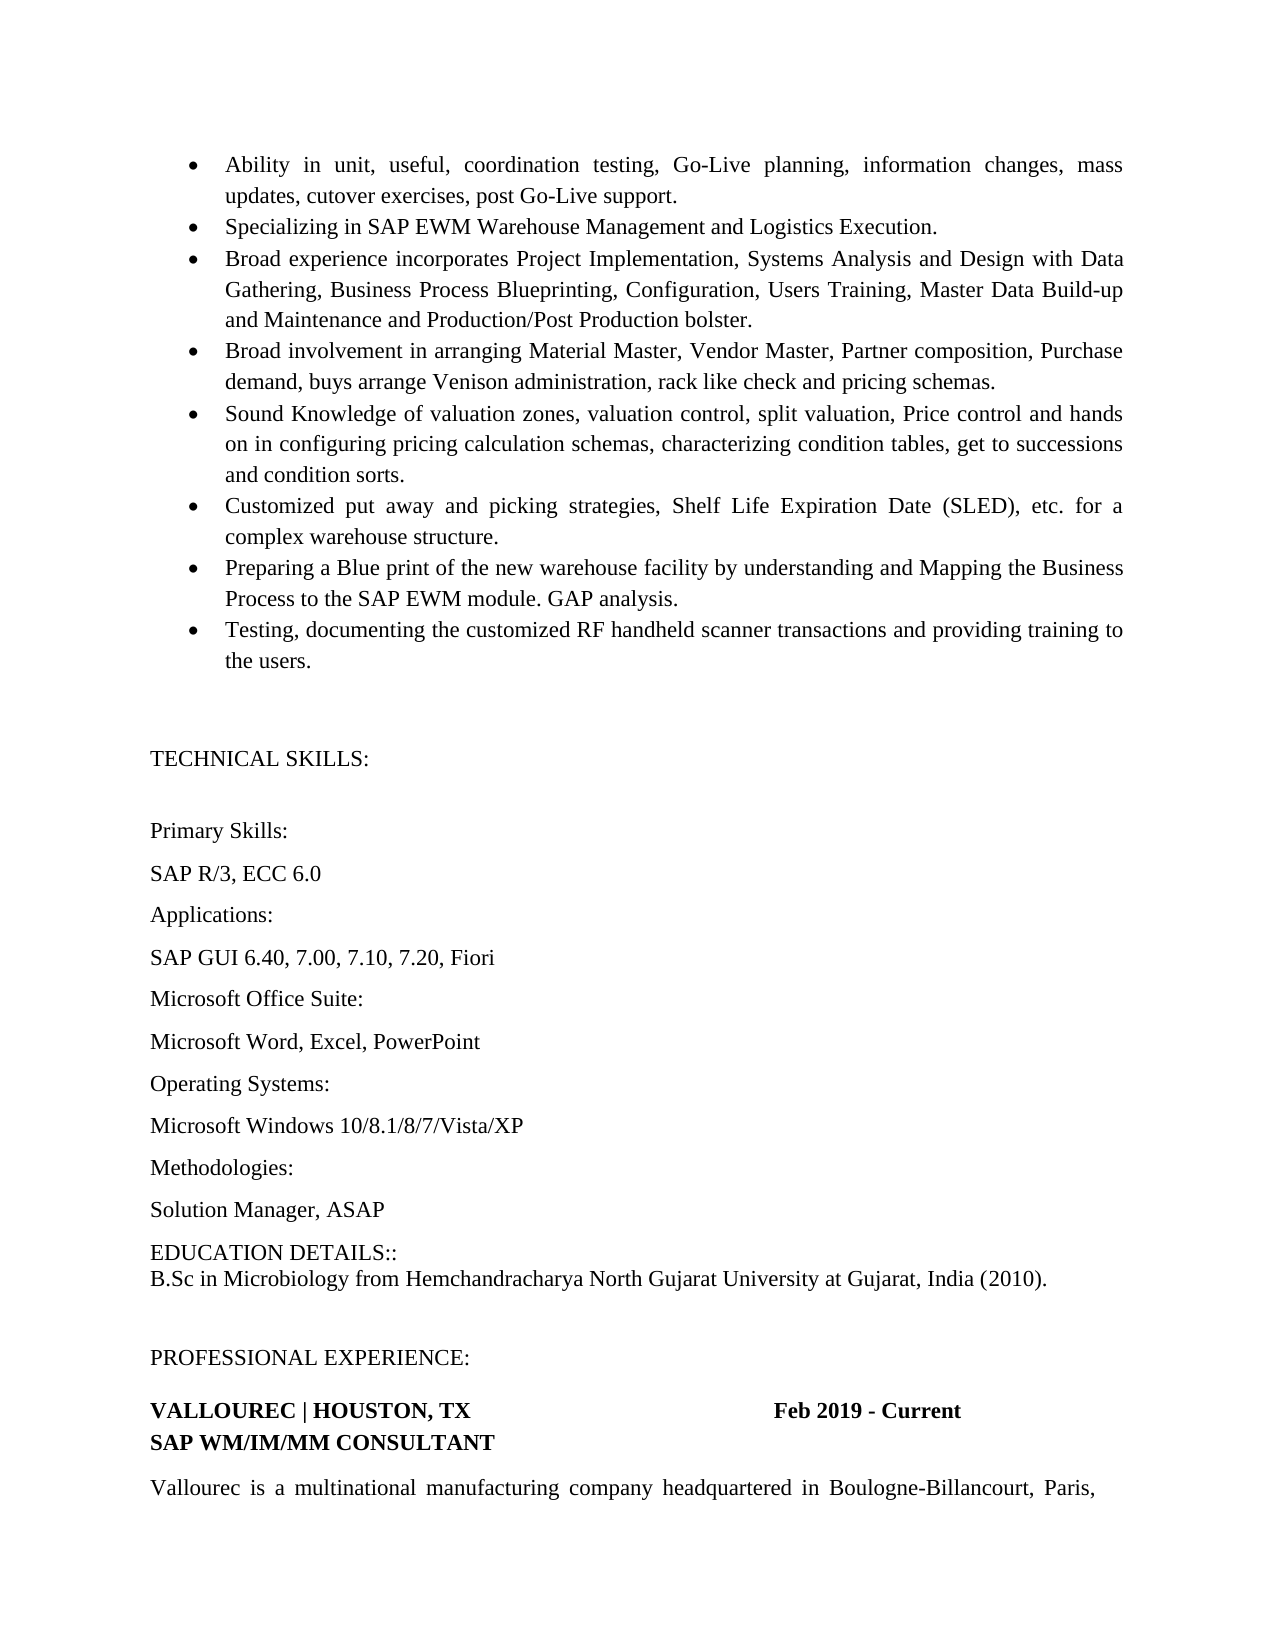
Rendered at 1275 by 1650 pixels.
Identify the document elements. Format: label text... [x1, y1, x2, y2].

list Customized put away and picking strategies, Shelf Life Expiration Date (SLED), etc. for a complex warehouse structure. [187, 491, 1125, 549]
text Methodologies: [150, 1155, 1125, 1180]
list Broad experience incorporates Project Implementation, Systems Analysis and Design with Data Gathering, Business Process Blueprinting, Configuration, Users Training, Master Data Build-up and Maintenance and Production/Post Production bolster. [187, 244, 1125, 333]
text PROFESSIONAL EXPERIENCE: [150, 1344, 1125, 1371]
text Applications: [150, 903, 1125, 928]
list Testing, documenting the customized RF handheld scanner transactions and providing training to the users. [187, 615, 1125, 673]
list Preparing a Blue print of the new warehouse facility by understanding and Mapping the Business Process to the SAP EWM module. GAP analysis. [187, 553, 1125, 611]
text VALLOUREC | HOUSTON, TX Feb 2019 - Current [150, 1397, 1125, 1423]
list Sound Knowledge of valuation zones, valuation control, split valuation, Price control and hands on in configuring pricing calculation schemas, characterizing condition tables, get to successions and condition sorts. [187, 399, 1125, 487]
text Solution Manager, ASAP [150, 1197, 1125, 1222]
text Operating Systems: [150, 1071, 1125, 1096]
text SAP R/3, ECC 6.0 [150, 860, 1125, 886]
list Broad involvement in arranging Material Master, Vendor Master, Partner composition, Purchase demand, buys arrange Venison administration, rack like check and pricing schemas. [187, 337, 1125, 395]
text SAP WM/IM/MM CONSULTANT [150, 1428, 1097, 1455]
text Microsoft Word, Excel, PowerPoint [150, 1028, 1125, 1054]
text TECHNICAL SKILLS: [150, 745, 1125, 771]
list Specializing in SAP EWM Warehouse Management and Logistics Execution. [187, 212, 1125, 240]
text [150, 1474, 1097, 1500]
text EDUCATION DETAILS:: B.Sc in Microbiology from Hemchandracharya North Gujarat University at Gujarat, India (2010). [150, 1239, 1125, 1292]
text Microsoft Windows 10/8.1/8/7/Vista/XP [150, 1113, 1125, 1138]
text SAP GUI 6.40, 7.00, 7.10, 7.20, Fiori [150, 944, 1125, 970]
text Primary Skills: [150, 819, 1125, 844]
text Microsoft Office Suite: [150, 987, 1125, 1012]
list Ability in unit, useful, coordination testing, Go-Live planning, information changes, mass updates, cutover exercises, post Go-Live support. [187, 150, 1125, 208]
